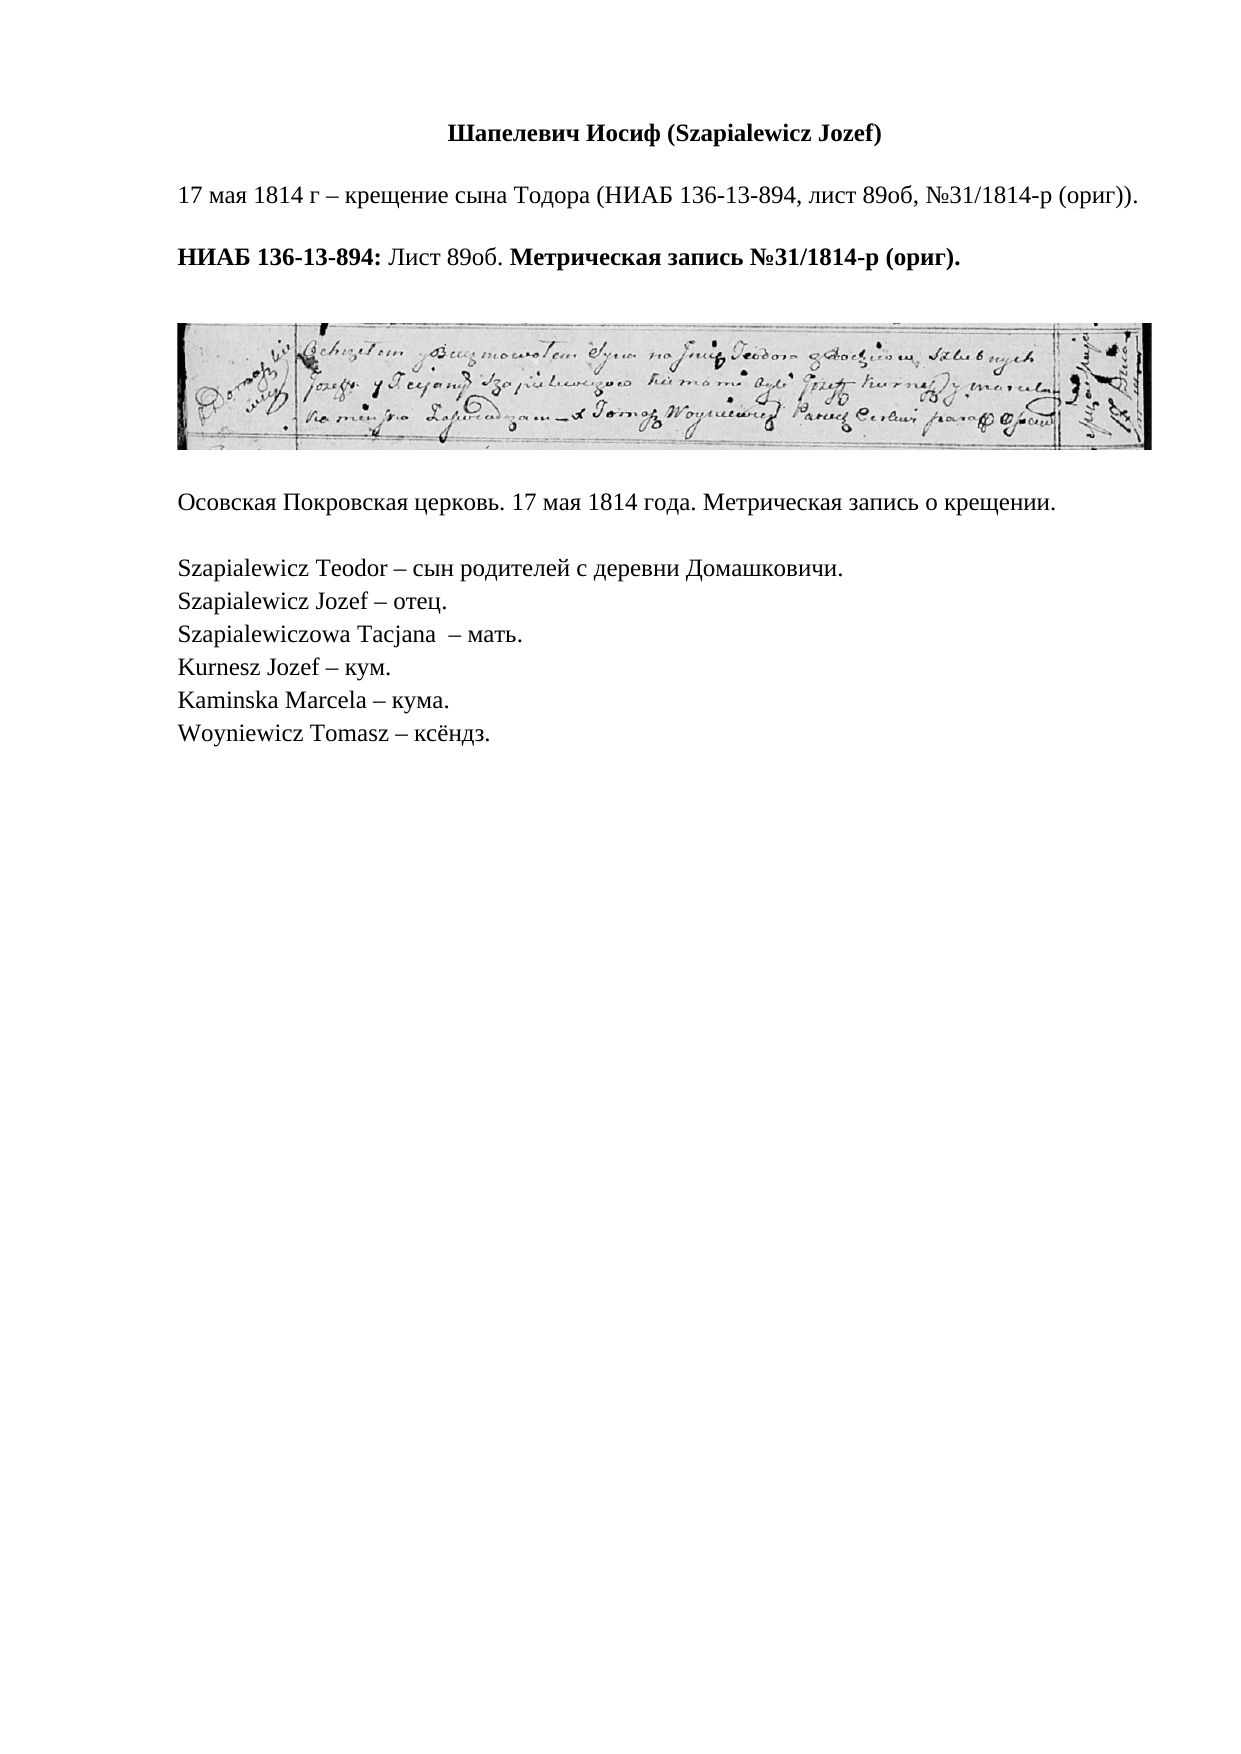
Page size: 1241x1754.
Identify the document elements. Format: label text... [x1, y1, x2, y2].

text Kurnesz Jozef – кум. [177, 652, 1152, 681]
text Szapialewicz Jozef – отец. [177, 586, 1152, 615]
text Осовская Покровская церковь. 17 мая 1814 года. Метрическая запись о крещении. [177, 487, 1152, 516]
text Kaminska Marcela – кума. [177, 685, 1152, 714]
text Woyniewicz Tomasz – ксёндз. [177, 718, 1152, 747]
text НИАБ 136-13-894: Лист 89об. Метрическая запись №31/1814-р (ориг). [177, 242, 1152, 271]
picture [177, 323, 1152, 450]
text Шапелевич Иосиф (Szapialewicz Jozef) [177, 118, 1152, 147]
text 17 мая 1814 г – крещение сына Тодора (НИАБ 136-13-894, лист 89об, №31/1814-р (ориг)). [177, 180, 1152, 209]
text Szapialewicz Teodor – сын родителей с деревни Домашковичи. [177, 553, 1152, 582]
text Szapialewiczowa Tacjana – мать. [177, 619, 1152, 648]
